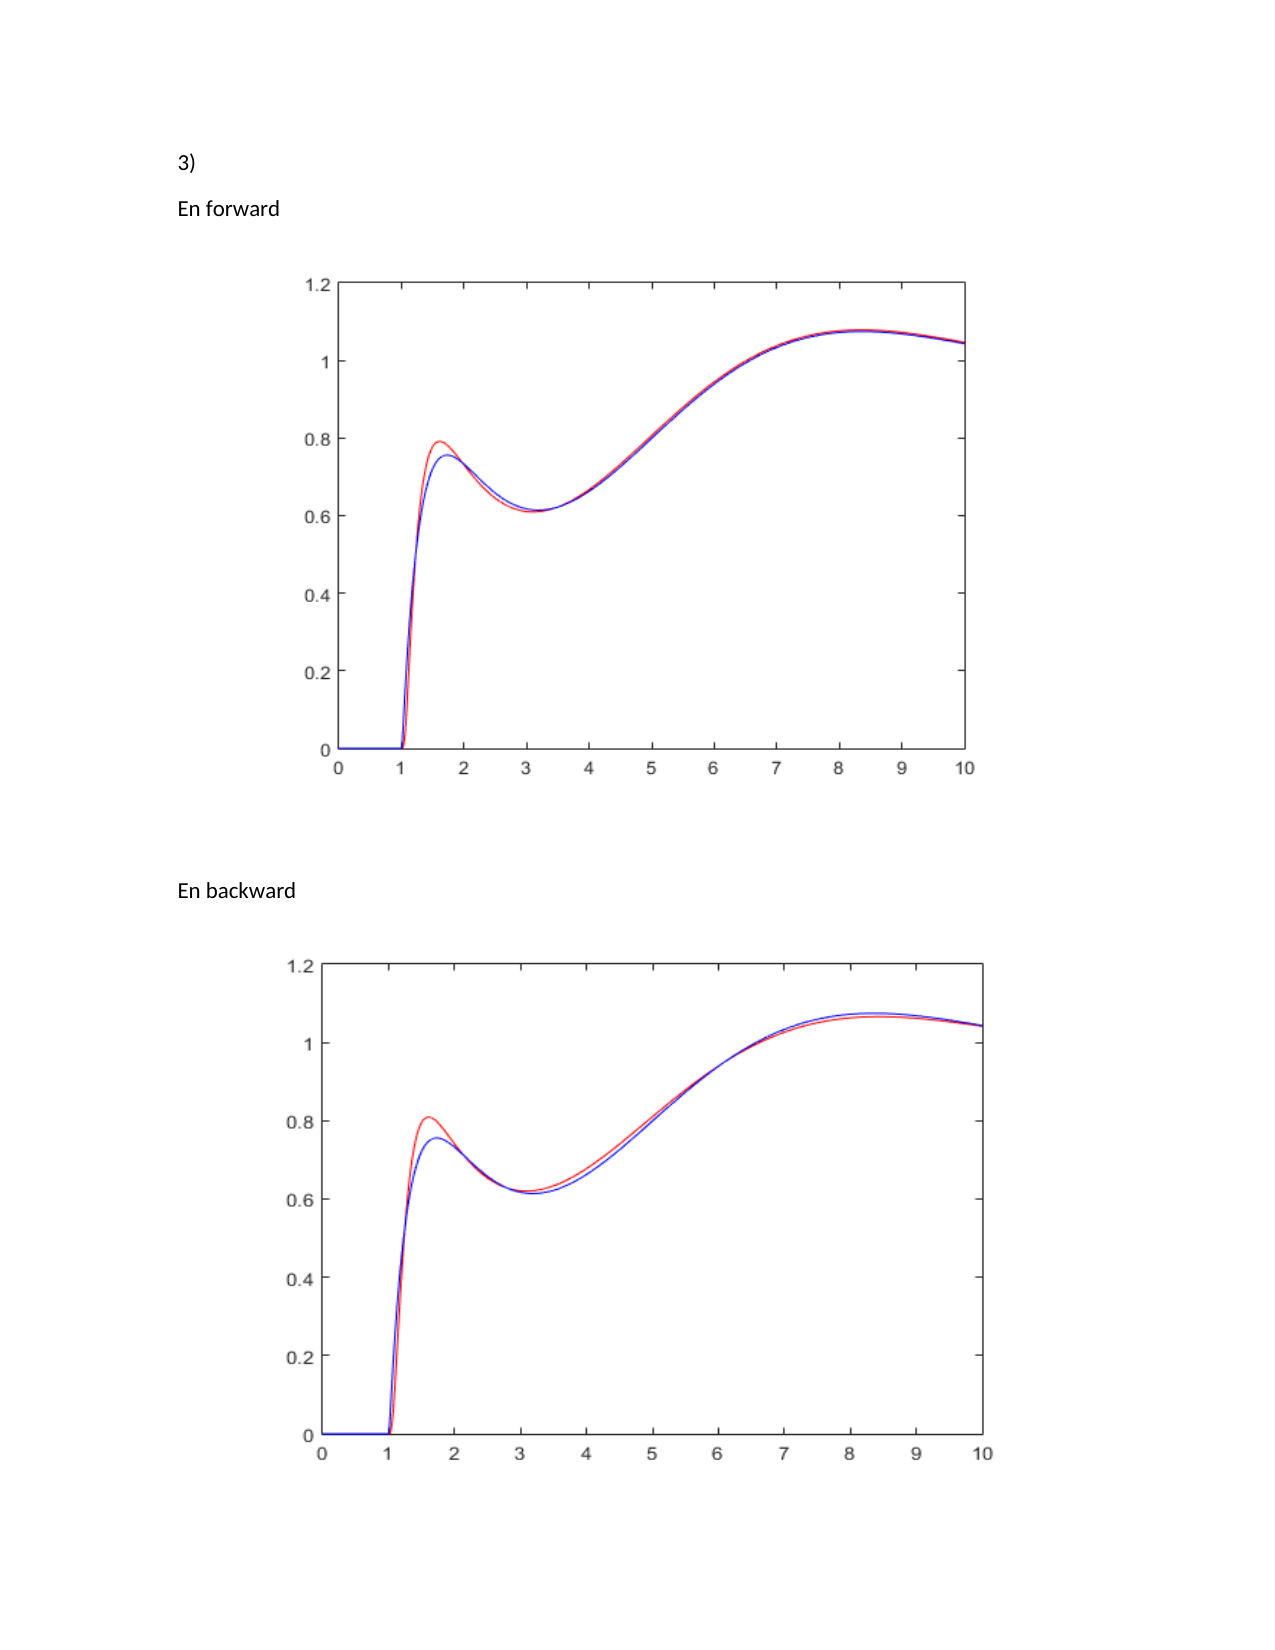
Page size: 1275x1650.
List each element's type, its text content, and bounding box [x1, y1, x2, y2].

picture [234, 241, 1041, 811]
picture [212, 922, 1063, 1497]
text En forward [177, 194, 1098, 222]
text 3) [177, 148, 1098, 176]
text En backward [177, 876, 1098, 904]
